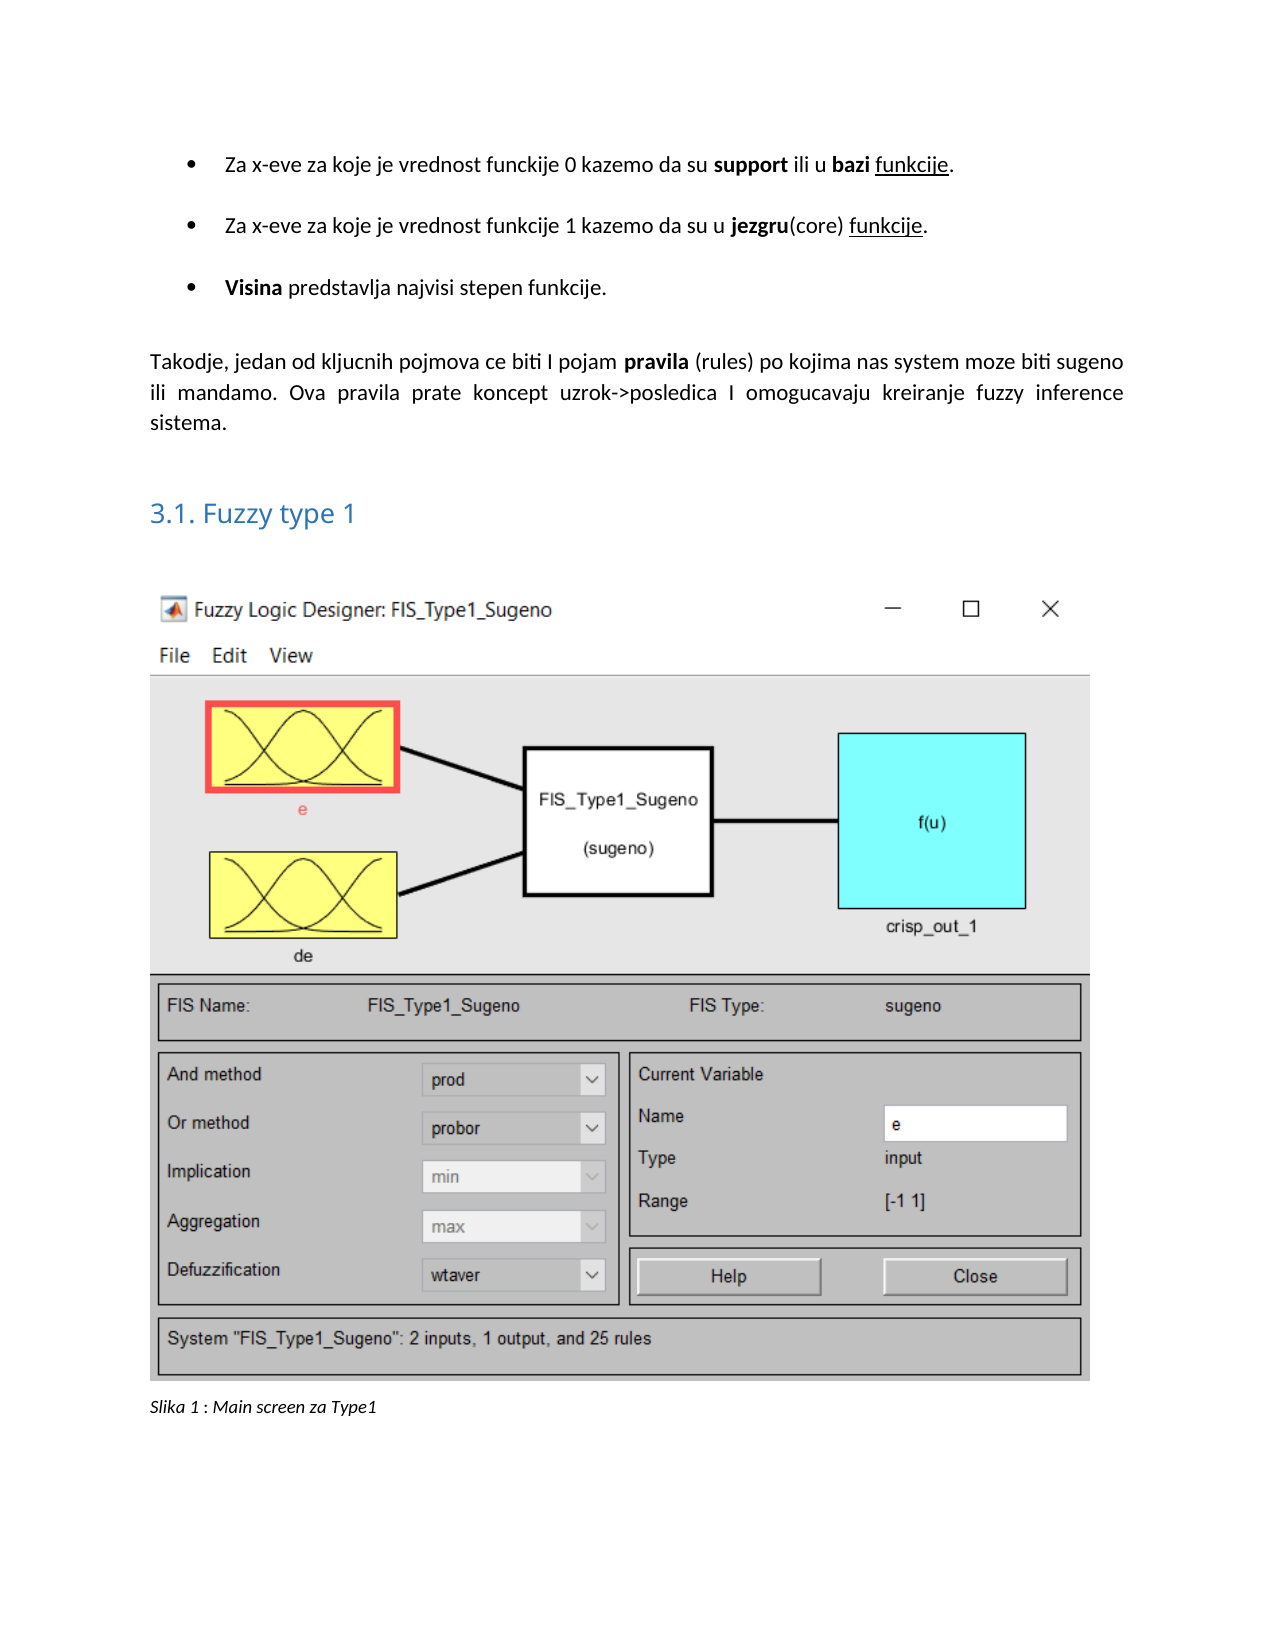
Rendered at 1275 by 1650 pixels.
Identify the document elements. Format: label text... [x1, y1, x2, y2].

list Za x-eve za koje je vrednost funkcije 1 kazemo da su u jezgru(core) funkcije. [187, 211, 1125, 239]
text Slika 1 : Main screen za Type1 [150, 1396, 1125, 1418]
subtitle 3.1. Fuzzy type 1 [150, 495, 1125, 532]
list Visina predstavlja najvisi stepen funkcije. [187, 273, 1125, 301]
text Takodje, jedan od kljucnih pojmova ce biti I pojam pravila (rules) po kojima nas system moze biti sugeno ili mandamo. Ova pravila prate koncept uzrok->posledica I omogucavaju kreiranje fuzzy inference sistema. [150, 347, 1125, 436]
list Za x-eve za koje je vrednost funckije 0 kazemo da su support ili u bazi funkcije. [187, 150, 1125, 178]
picture [150, 586, 1090, 1381]
